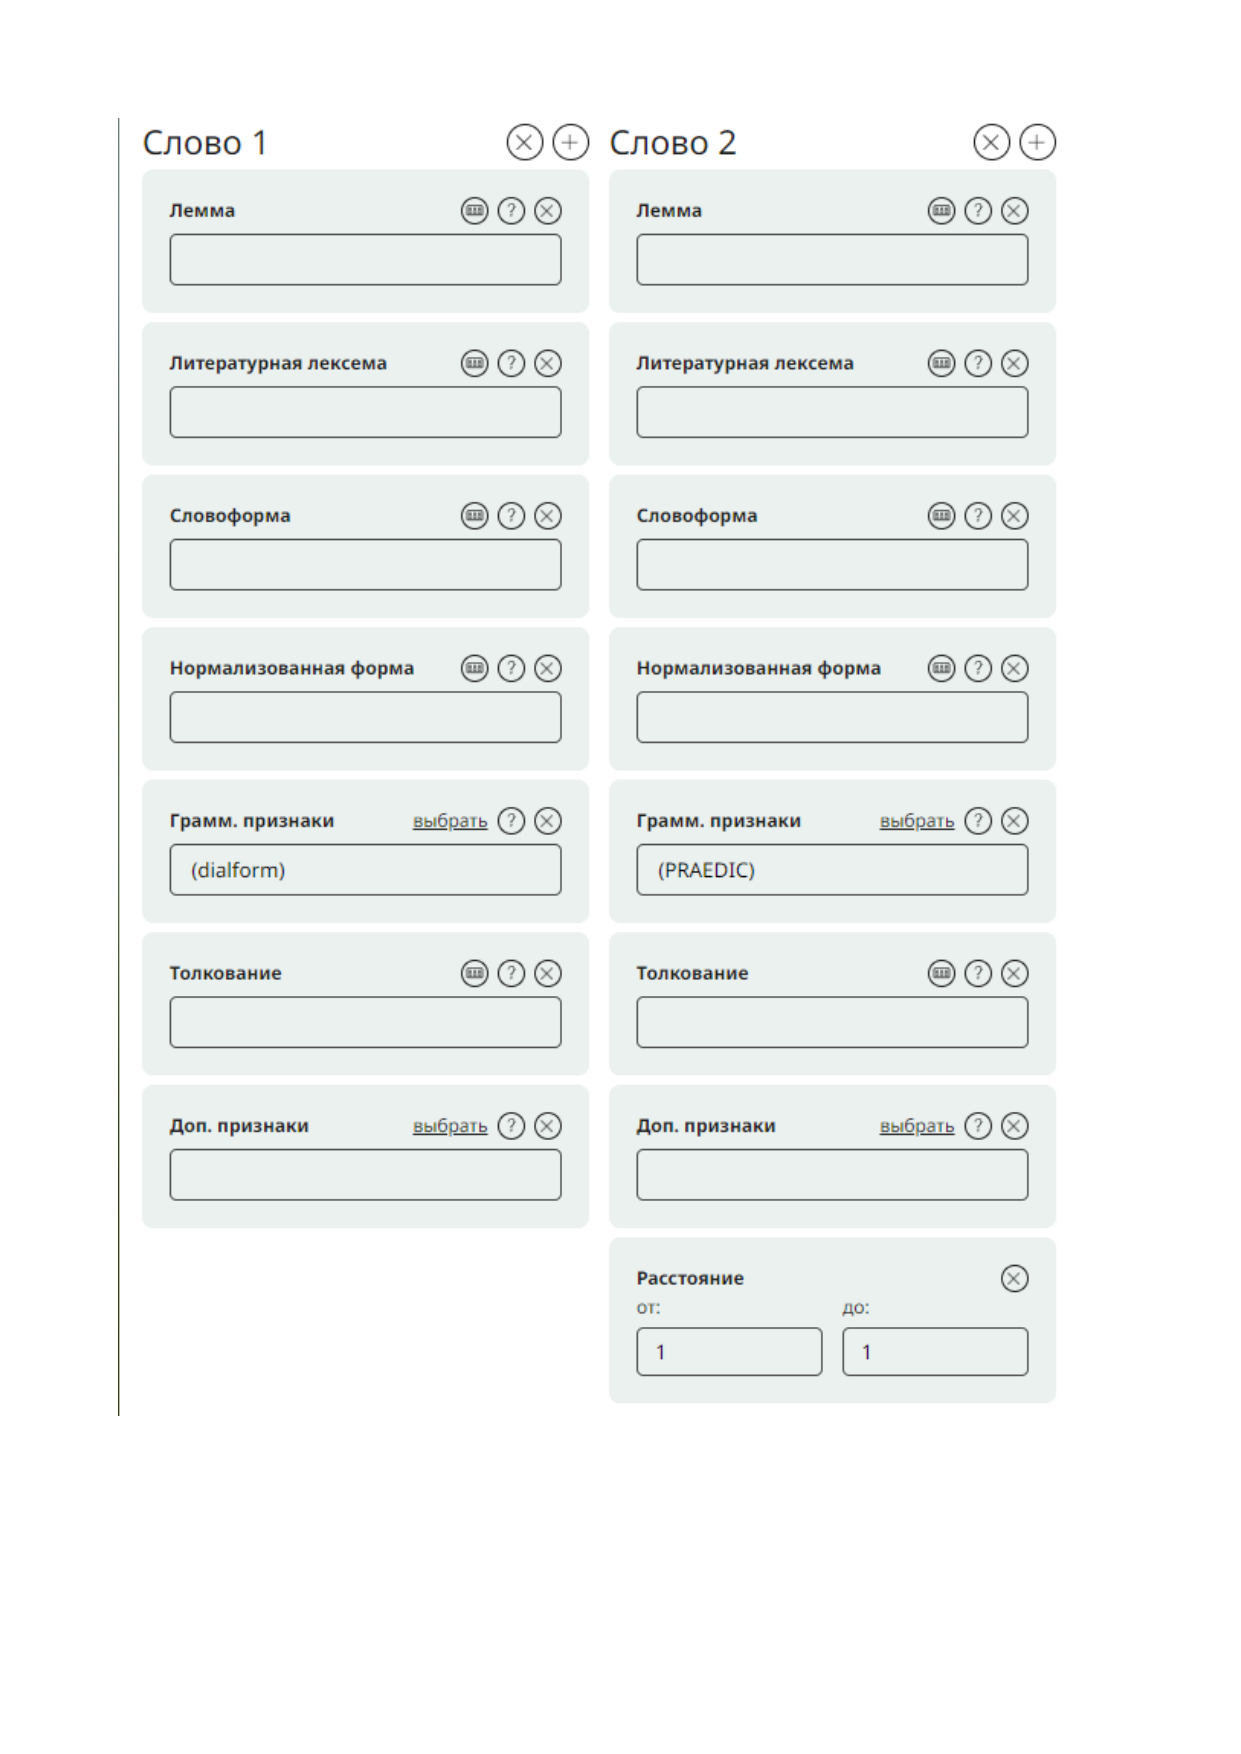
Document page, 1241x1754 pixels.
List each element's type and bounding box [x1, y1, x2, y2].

picture [118, 118, 1093, 1416]
